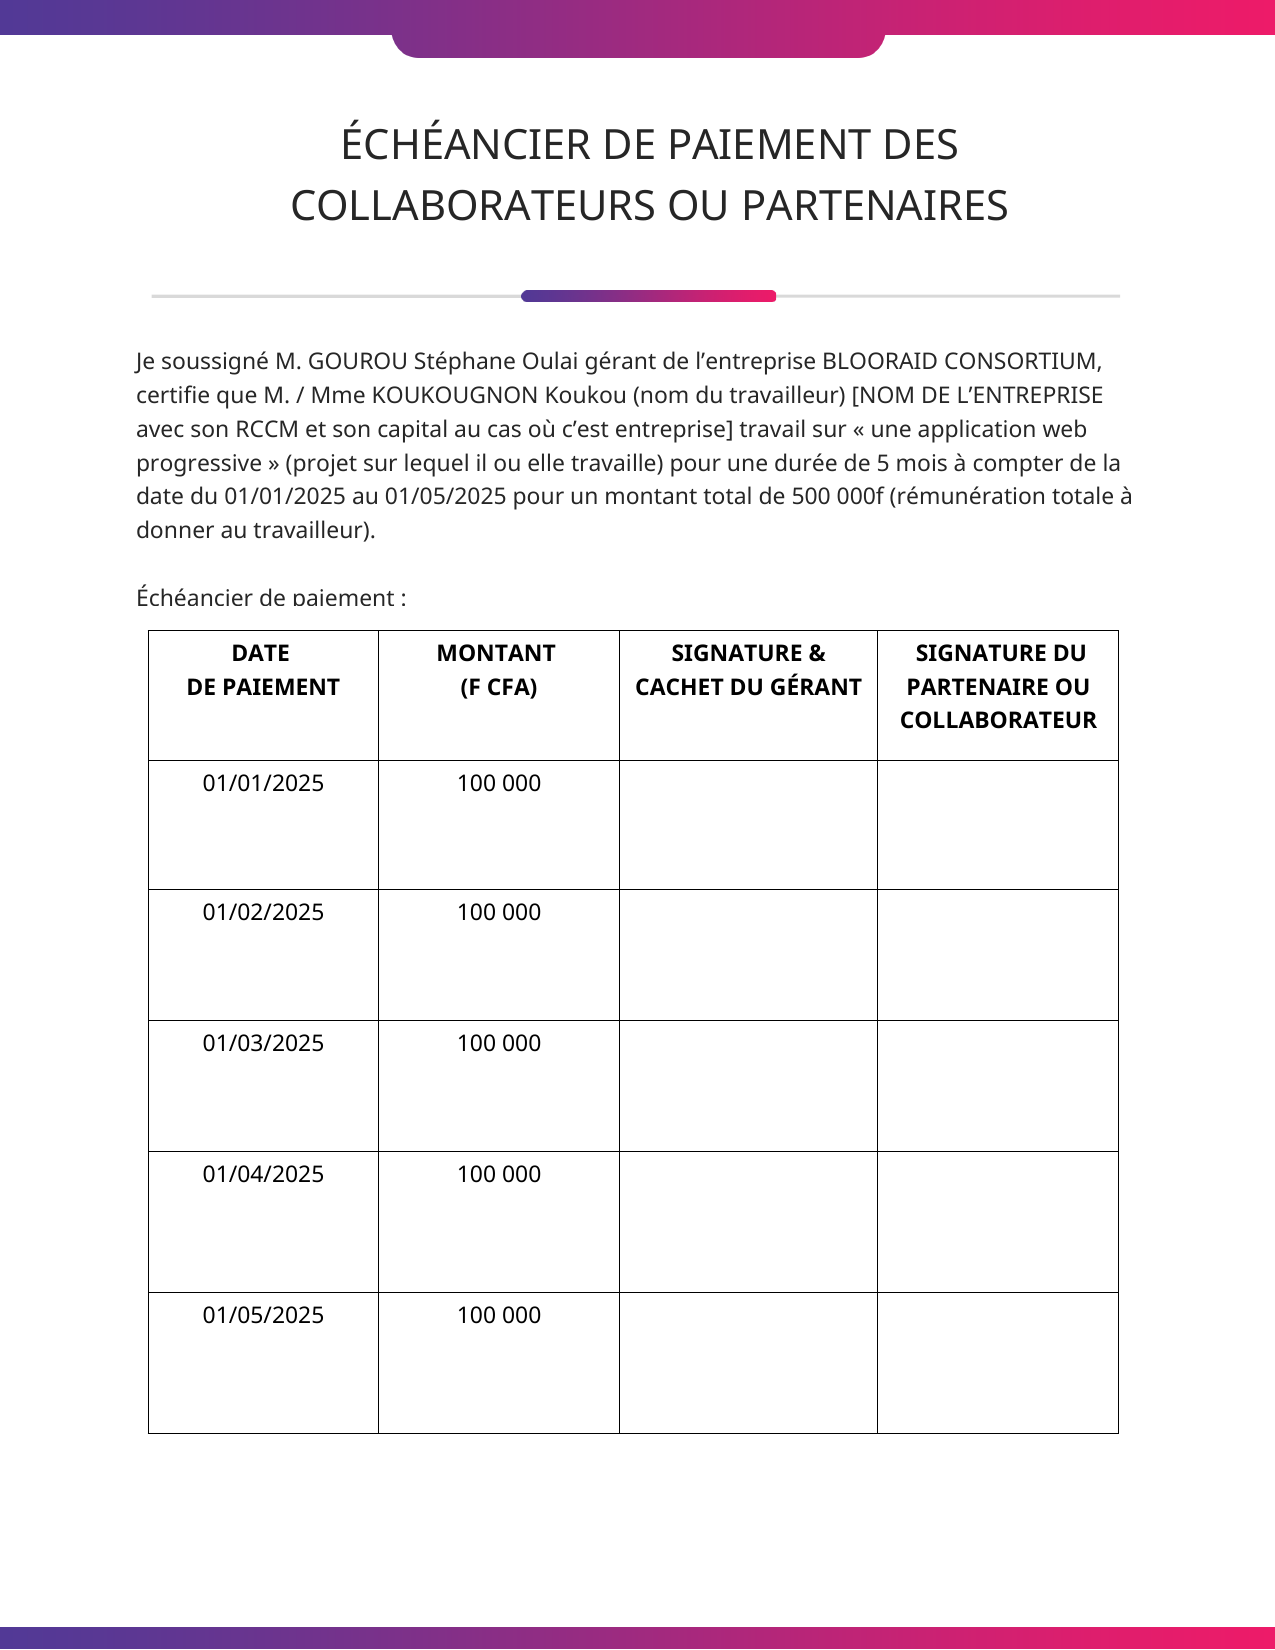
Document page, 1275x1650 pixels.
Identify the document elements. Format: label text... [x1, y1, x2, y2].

table_cell 100 000 [379, 1021, 619, 1151]
table_cell 01/03/2025 [149, 1021, 378, 1151]
table_cell 100 000 [379, 761, 619, 889]
picture [0, 0, 1275, 58]
table_cell [878, 761, 1118, 889]
table_cell [620, 1293, 877, 1432]
table_cell [620, 1152, 877, 1292]
picture [521, 290, 777, 302]
table_cell [620, 1021, 877, 1151]
table_cell 01/05/2025 [149, 1293, 378, 1432]
table_header SIGNATURE DU PARTENAIRE OU COLLABORATEUR [878, 631, 1118, 760]
table_header SIGNATURE & CACHET DU GÉRANT [620, 631, 877, 760]
table_cell 100 000 [379, 1152, 619, 1292]
table_cell [878, 890, 1118, 1020]
table_cell [878, 1152, 1118, 1292]
picture [0, 1627, 1275, 1649]
table_cell 100 000 [379, 890, 619, 1020]
table_cell [620, 890, 877, 1020]
table_header MONTANT (F CFA) [379, 631, 619, 760]
table_cell 01/01/2025 [149, 761, 378, 889]
table_cell 01/02/2025 [149, 890, 378, 1020]
table_cell [620, 761, 877, 889]
table_cell [878, 1293, 1118, 1432]
table_header DATE DE PAIEMENT [149, 631, 378, 760]
table_cell 100 000 [379, 1293, 619, 1432]
table_cell [878, 1021, 1118, 1151]
table_cell 01/04/2025 [149, 1152, 378, 1292]
